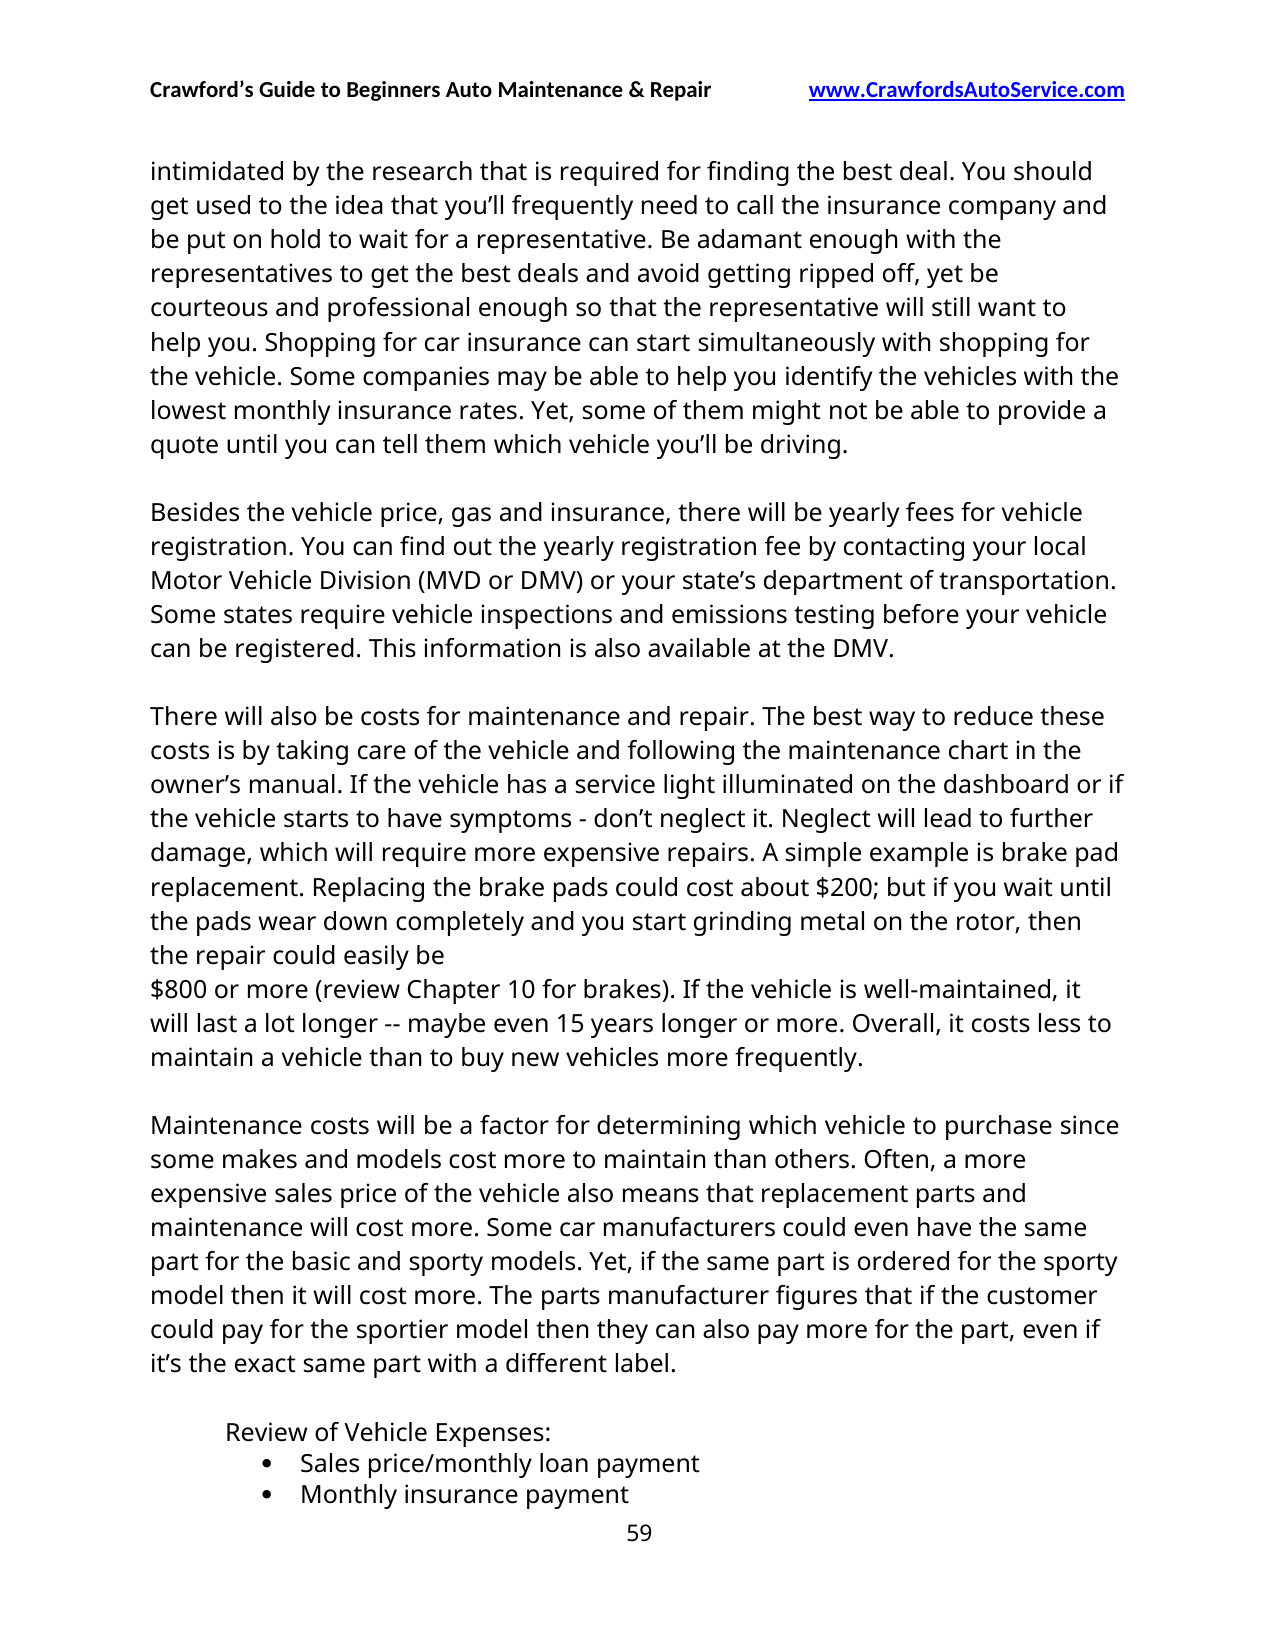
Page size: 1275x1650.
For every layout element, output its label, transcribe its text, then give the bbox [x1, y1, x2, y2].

text $800 or more (review Chapter 10 for brakes). If the vehicle is well-maintained, it will last a lot longer -- maybe even 15 years longer or more. Overall, it costs less to maintain a vehicle than to buy new vehicles more frequently. [150, 971, 1121, 1073]
text There will also be costs for maintenance and repair. The best way to reduce these costs is by taking care of the vehicle and following the maintenance chart in the owner’s manual. If the vehicle has a service light illuminated on the dashboard or if the vehicle starts to have symptoms - don’t neglect it. Neglect will lead to further damage, which will require more expensive repairs. A simple example is brake pad replacement. Replacing the brake pads could cost about $200; but if you wait until the pads wear down completely and you start grinding metal on the rotor, then the repair could easily be [150, 699, 1125, 971]
list Monthly insurance payment [262, 1479, 1135, 1509]
list Sales price/monthly loan payment [262, 1448, 1135, 1479]
text Besides the vehicle price, gas and insurance, there will be yearly fees for vehicle registration. You can find out the yearly registration fee by contacting your local Motor Vehicle Division (MVD or DMV) or your state’s department of transportation. Some states require vehicle inspections and emissions testing before your vehicle can be registered. This information is also available at the DMV. [150, 494, 1121, 665]
text Maintenance costs will be a factor for determining which vehicle to purchase since some makes and models cost more to maintain than others. Often, a more expensive sales price of the vehicle also means that replacement parts and maintenance will cost more. Some car manufacturers could even have the same part for the basic and sporty models. Yet, if the same part is ordered for the sporty model then it will cost more. The parts manufacturer figures that if the customer could pay for the sportier model then they can also pay more for the part, even if it’s the exact same part with a different label. [150, 1108, 1123, 1380]
text Review of Vehicle Expenses: [225, 1414, 1135, 1448]
text intimidated by the research that is required for finding the best deal. You should get used to the idea that you’ll frequently need to call the insurance company and be put on hold to wait for a representative. Be adamant enough with the representatives to get the best deals and avoid getting ripped off, yet be courteous and professional enough so that the representative will still want to help you. Shopping for car insurance can start simultaneously with shopping for the vehicle. Some companies may be able to help you identify the vehicles with the lowest monthly insurance rates. Yet, some of them might not be able to provide a quote until you can tell them which vehicle you’ll be driving. [150, 154, 1119, 460]
